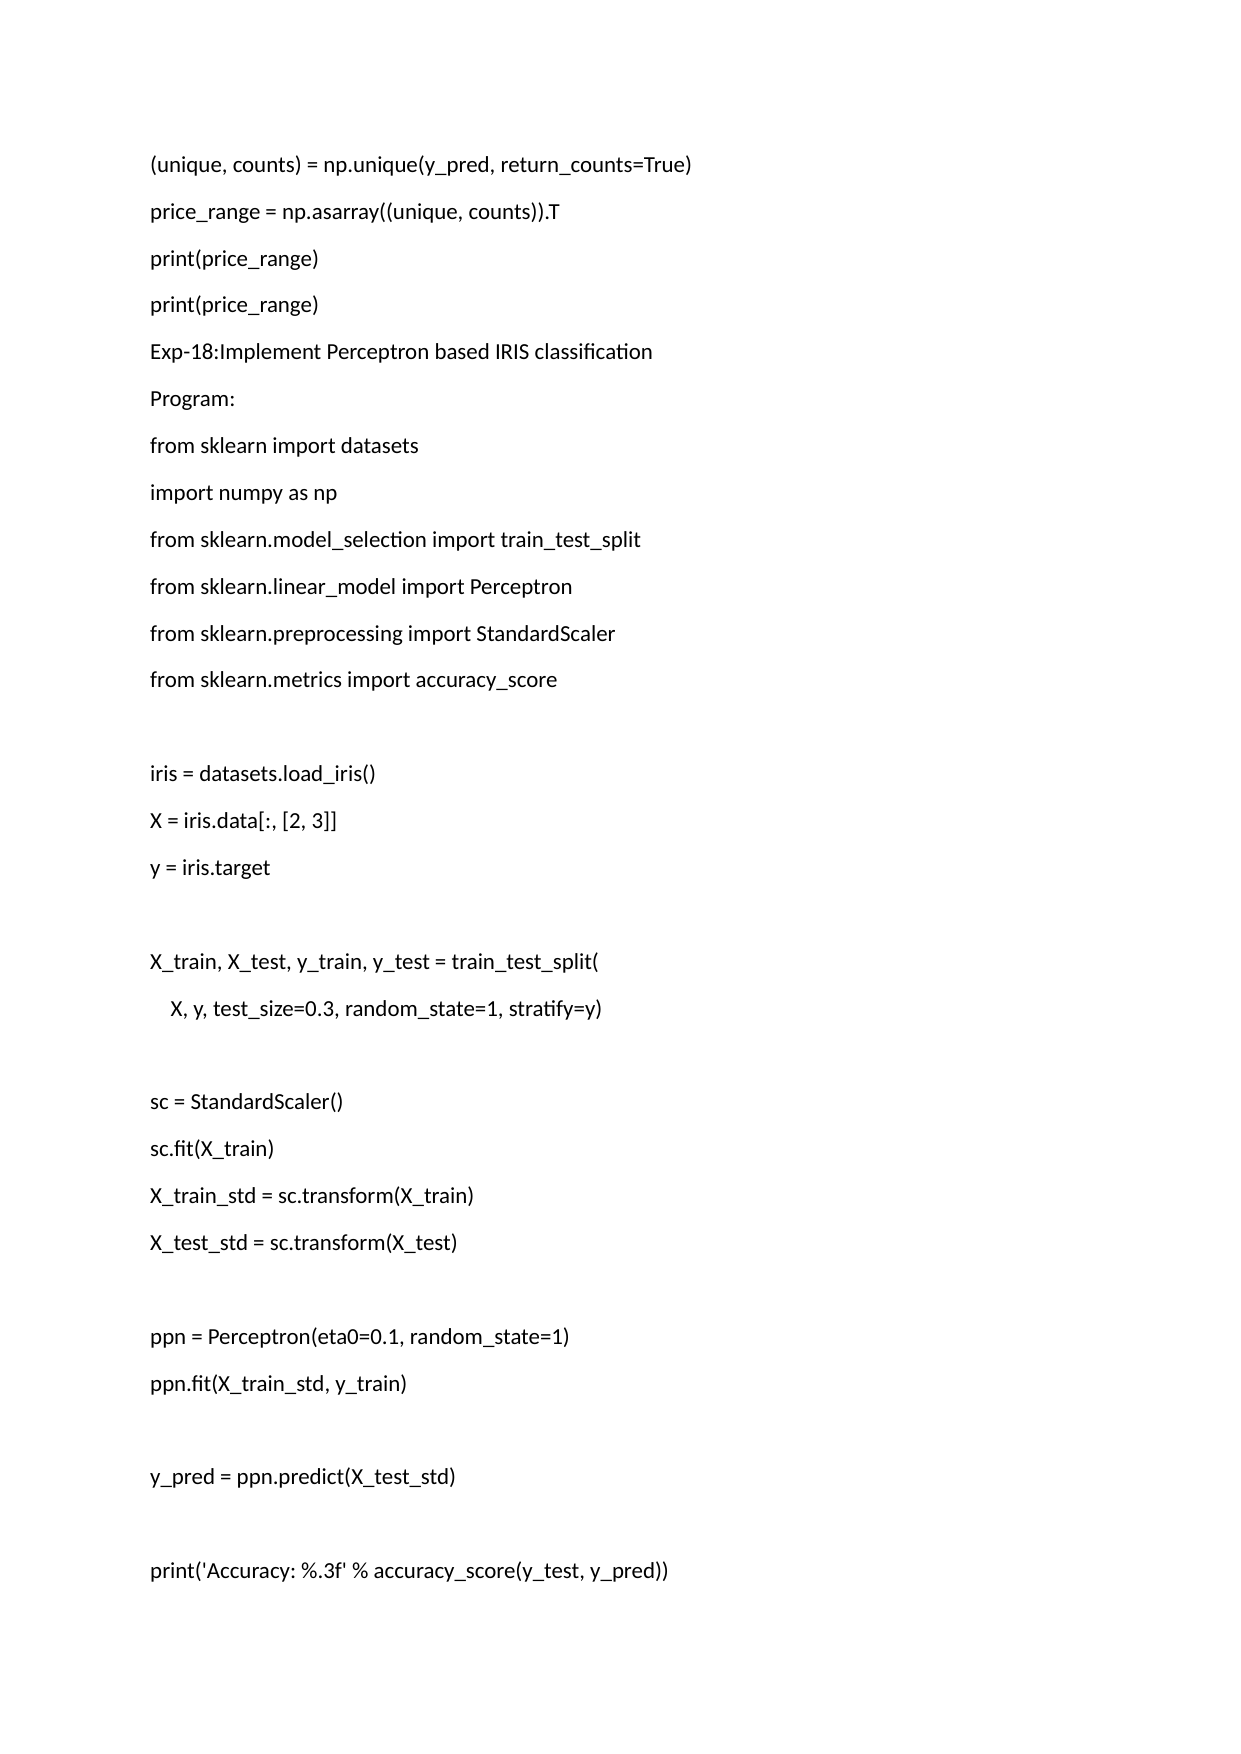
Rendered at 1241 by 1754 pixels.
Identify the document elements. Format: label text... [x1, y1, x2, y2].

text X, y, test_size=0.3, random_state=1, stratify=y) [150, 994, 1090, 1022]
text ppn = Perceptron(eta0=0.1, random_state=1) [150, 1322, 1090, 1350]
text X_test_std = sc.transform(X_test) [150, 1228, 1090, 1256]
text X_train, X_test, y_train, y_test = train_test_split( [150, 947, 1090, 975]
text print(price_range) [150, 291, 1090, 319]
text from sklearn.model_selection import train_test_split [150, 525, 1090, 553]
text from sklearn.linear_model import Perceptron [150, 572, 1090, 600]
text print(price_range) [150, 244, 1090, 272]
text X = iris.data[:, [2, 3]] [150, 806, 1090, 834]
text from sklearn import datasets [150, 431, 1090, 459]
text Exp-18:Implement Perceptron based IRIS classification [150, 337, 1090, 366]
text iris = datasets.load_iris() [150, 759, 1090, 787]
text X_train_std = sc.transform(X_train) [150, 1181, 1090, 1209]
text y_pred = ppn.predict(X_test_std) [150, 1462, 1090, 1491]
text from sklearn.metrics import accuracy_score [150, 666, 1090, 694]
text print('Accuracy: %.3f' % accuracy_score(y_test, y_pred)) [150, 1556, 1090, 1584]
text (unique, counts) = np.unique(y_pred, return_counts=True) [150, 150, 1090, 178]
text price_range = np.asarray((unique, counts)).T [150, 197, 1090, 225]
text sc.fit(X_train) [150, 1134, 1090, 1162]
text sc = StandardScaler() [150, 1087, 1090, 1116]
text y = iris.target [150, 853, 1090, 881]
text from sklearn.preprocessing import StandardScaler [150, 619, 1090, 647]
text import numpy as np [150, 478, 1090, 506]
text ppn.fit(X_train_std, y_train) [150, 1369, 1090, 1397]
text Program: [150, 384, 1090, 412]
